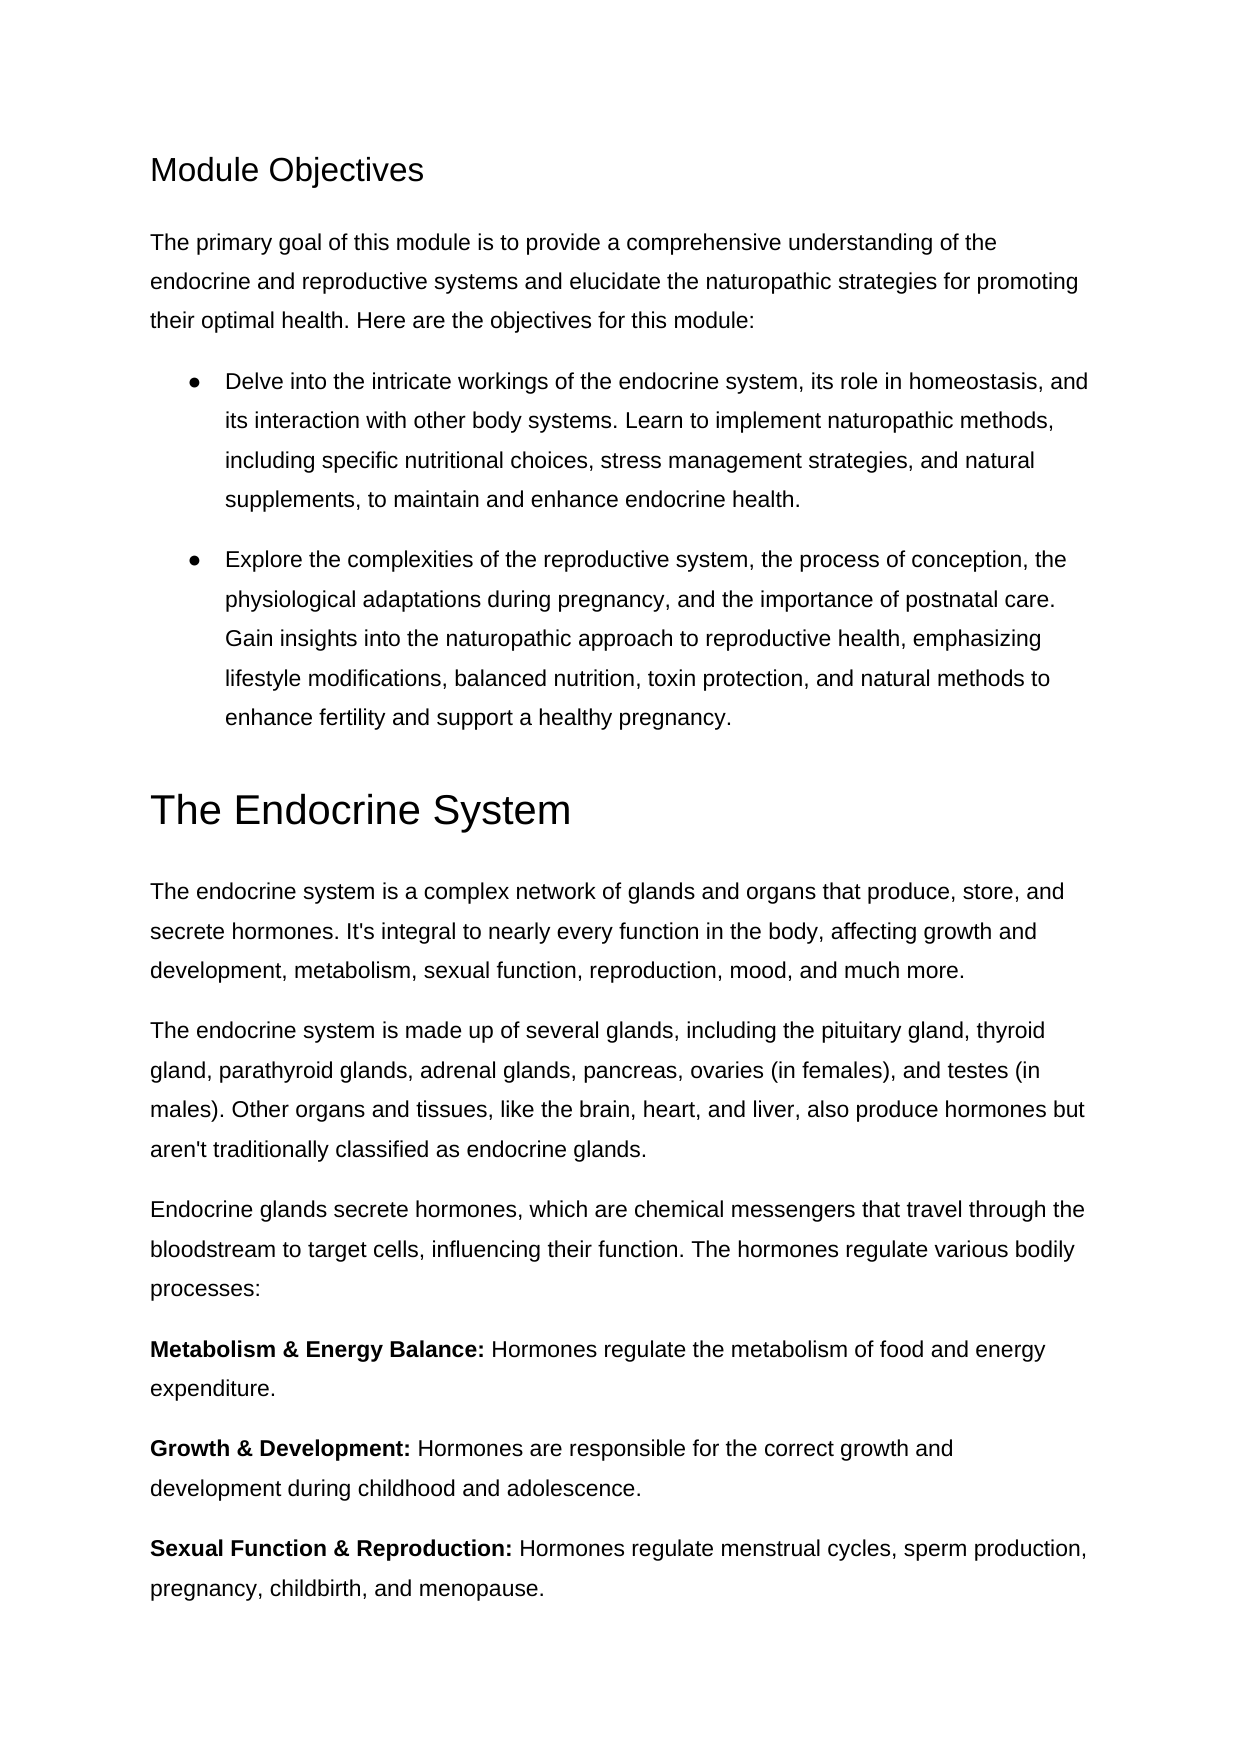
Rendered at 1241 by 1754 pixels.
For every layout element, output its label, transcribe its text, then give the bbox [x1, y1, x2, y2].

text Growth & Development: Hormones are responsible for the correct growth and development during childhood and adolescence. [150, 1435, 1090, 1501]
text The primary goal of this module is to provide a comprehensive understanding of the endocrine and reproductive systems and elucidate the naturopathic strategies for promoting their optimal health. Here are the objectives for this module: [150, 228, 1090, 334]
text Endocrine glands secrete hormones, which are chemical messengers that travel through the bloodstream to target cells, influencing their function. The hormones regulate various bodily processes: [150, 1196, 1090, 1302]
list Explore the complexities of the reproductive system, the process of conception, the physiological adaptations during pregnancy, and the importance of postnatal care. Gain insights into the naturopathic approach to reproductive health, emphasizing lifestyle modifications, balanced nutrition, toxin protection, and natural methods to enhance fertility and support a healthy pregnancy. [187, 546, 1090, 731]
text Sexual Function & Reproduction: Hormones regulate menstrual cycles, sperm production, pregnancy, childbirth, and menopause. [150, 1535, 1090, 1601]
subtitle The Endocrine System [150, 786, 1090, 833]
text The endocrine system is made up of several glands, including the pituitary gland, thyroid gland, parathyroid glands, adrenal glands, pancreas, ovaries (in females), and testes (in males). Other organs and tissues, like the brain, heart, and liver, also produce hormones but aren't traditionally classified as endocrine glands. [150, 1017, 1090, 1162]
text The endocrine system is a complex network of glands and organs that produce, store, and secrete hormones. It's integral to nearly every function in the body, affecting growth and development, metabolism, sexual function, reproduction, mood, and much more. [150, 878, 1090, 983]
subtitle Module Objectives [150, 150, 1090, 188]
list Delve into the intricate workings of the endocrine system, its role in homeostasis, and its interaction with other body systems. Learn to implement naturopathic methods, including specific nutritional choices, stress management strategies, and natural supplements, to maintain and enhance endocrine health. [187, 368, 1090, 512]
text Metabolism & Energy Balance: Hormones regulate the metabolism of food and energy expenditure. [150, 1336, 1090, 1401]
